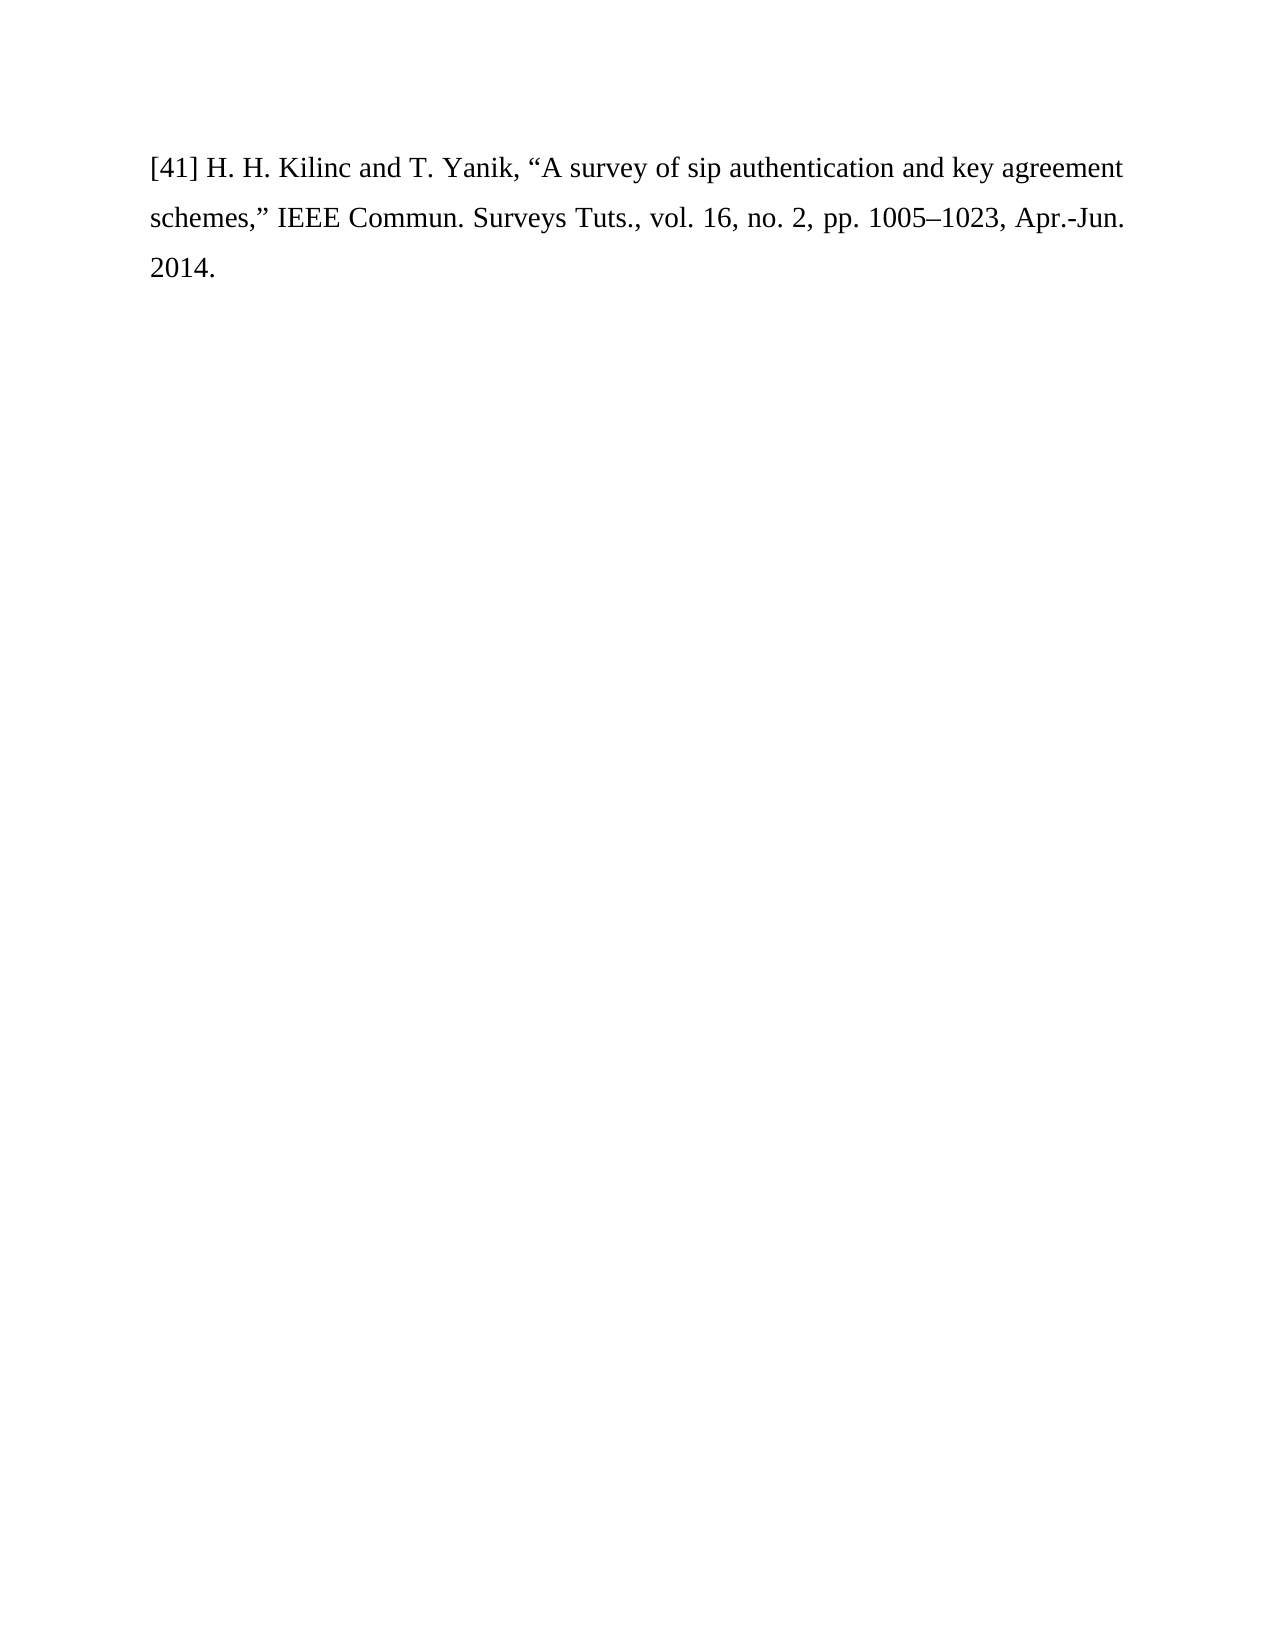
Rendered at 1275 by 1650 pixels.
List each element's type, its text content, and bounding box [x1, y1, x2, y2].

text [41] H. H. Kilinc and T. Yanik, “A survey of sip authentication and key agreement schemes,” IEEE Commun. Surveys Tuts., vol. 16, no. 2, pp. 1005–1023, Apr.-Jun. 2014. [150, 150, 1125, 284]
